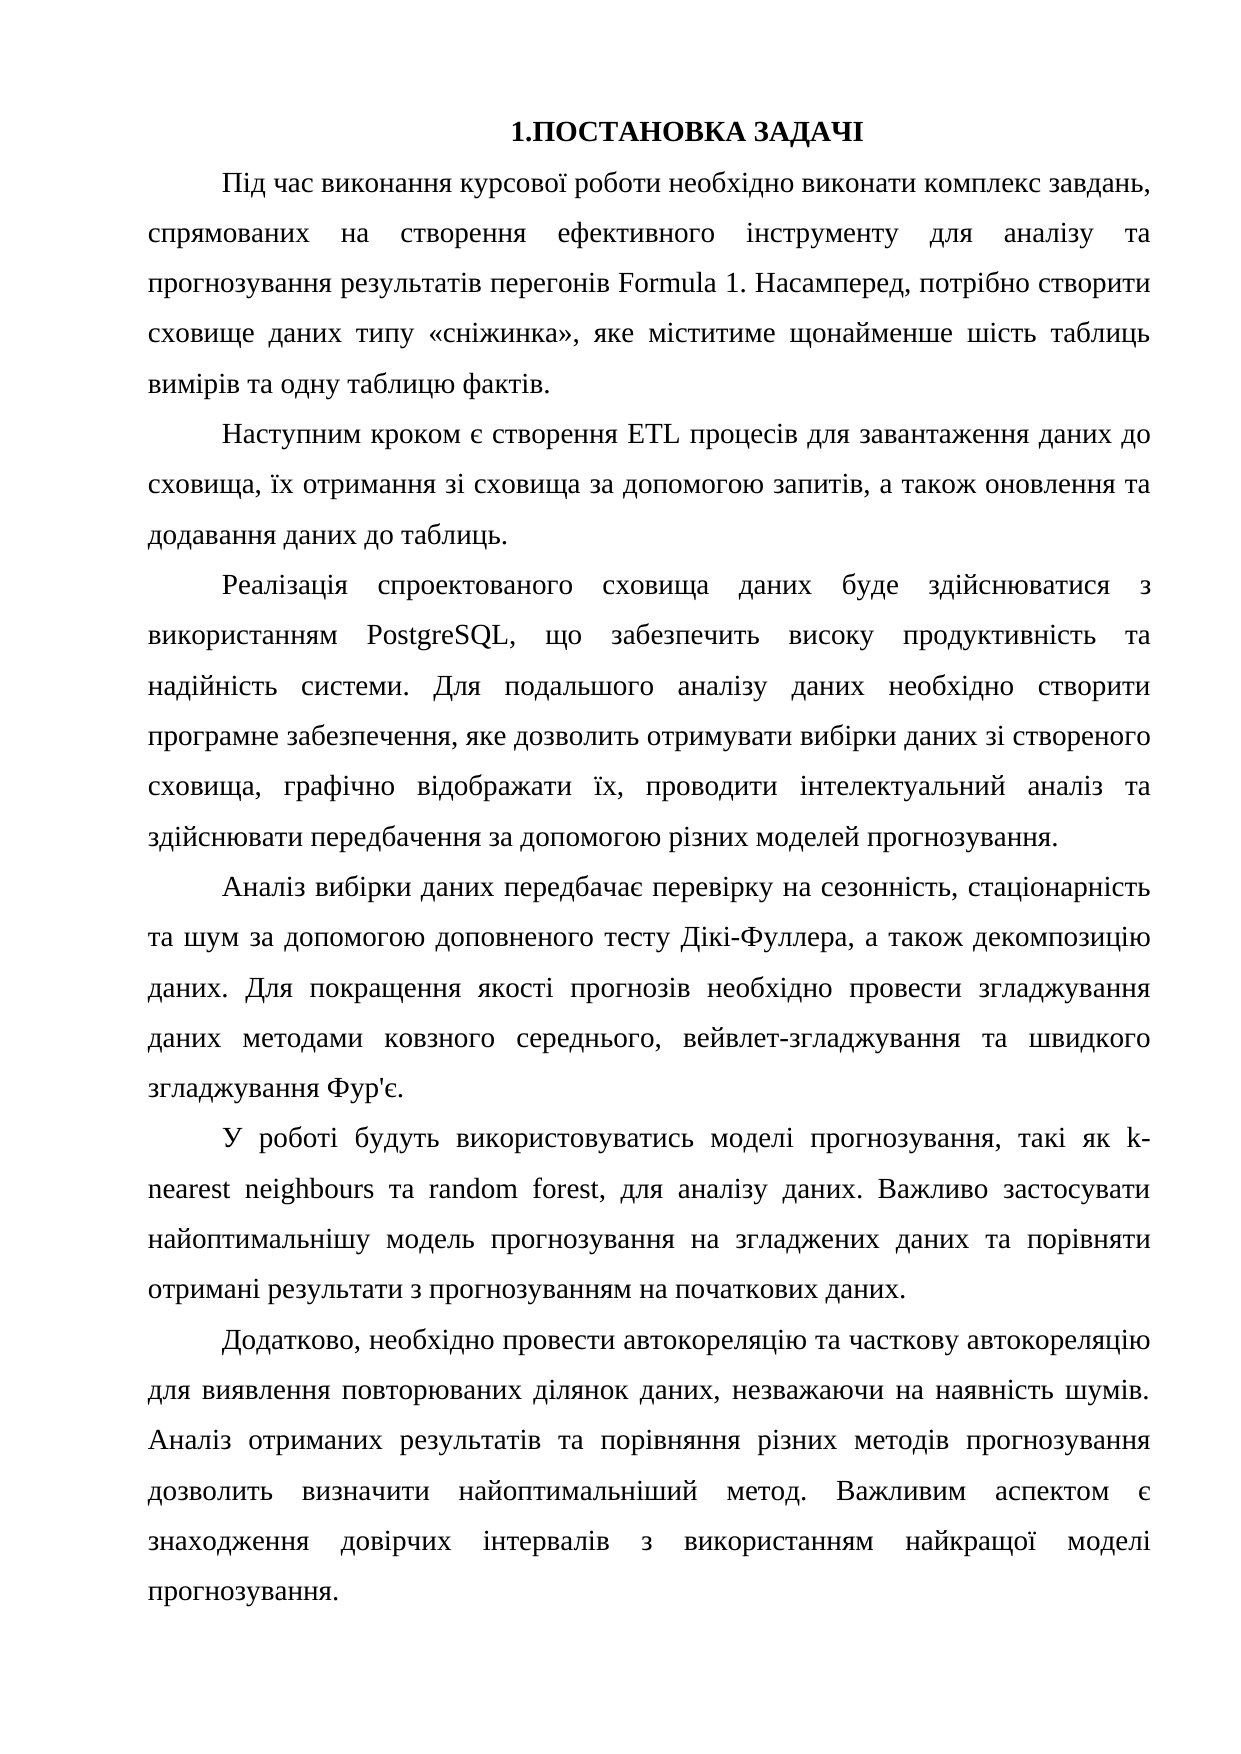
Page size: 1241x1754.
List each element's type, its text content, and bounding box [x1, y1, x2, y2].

text У роботі будуть використовуватись моделі прогнозування, такі як k-nearest neighbours та random forest, для аналізу даних. Важливо застосувати найоптимальнішу модель прогнозування на згладжених даних та порівняти отримані результати з прогнозуванням на початкових даних. [148, 1121, 1152, 1305]
text Наступним кроком є створення ETL процесів для завантаження даних до сховища, їх отримання зі сховища за допомогою запитів, а також оновлення та додавання даних до таблиць. [148, 416, 1152, 550]
text Додатково, необхідно провести автокореляцію та часткову автокореляцію для виявлення повторюваних ділянок даних, незважаючи на наявність шумів. Аналіз отриманих результатів та порівняння різних методів прогнозування дозволить визначити найоптимальніший метод. Важливим аспектом є знаходження довірчих інтервалів з використанням найкращої моделі прогнозування. [148, 1322, 1152, 1607]
text Під час виконання курсової роботи необхідно виконати комплекс завдань, спрямованих на створення ефективного інструменту для аналізу та прогнозування результатів перегонів Formula 1. Насамперед, потрібно створити сховище даних типу «сніжинка», яке міститиме щонайменше шість таблиць вимірів та одну таблицю фактів. [148, 165, 1152, 399]
text Реалізація спроектованого сховища даних буде здійснюватися з використанням PostgreSQL, що забезпечить високу продуктивність та надійність системи. Для подальшого аналізу даних необхідно створити програмне забезпечення, яке дозволить отримувати вибірки даних зі створеного сховища, графічно відображати їх, проводити інтелектуальний аналіз та здійснювати передбачення за допомогою різних моделей прогнозування. [148, 567, 1152, 852]
list 1.Постановка задачі [223, 114, 1152, 147]
text Аналіз вибірки даних передбачає перевірку на сезонність, стаціонарність та шум за допомогою доповненого тесту Дікі-Фуллера, а також декомпозицію даних. Для покращення якості прогнозів необхідно провести згладжування даних методами ковзного середнього, вейвлет-згладжування та швидкого згладжування Фур'є. [148, 869, 1152, 1104]
